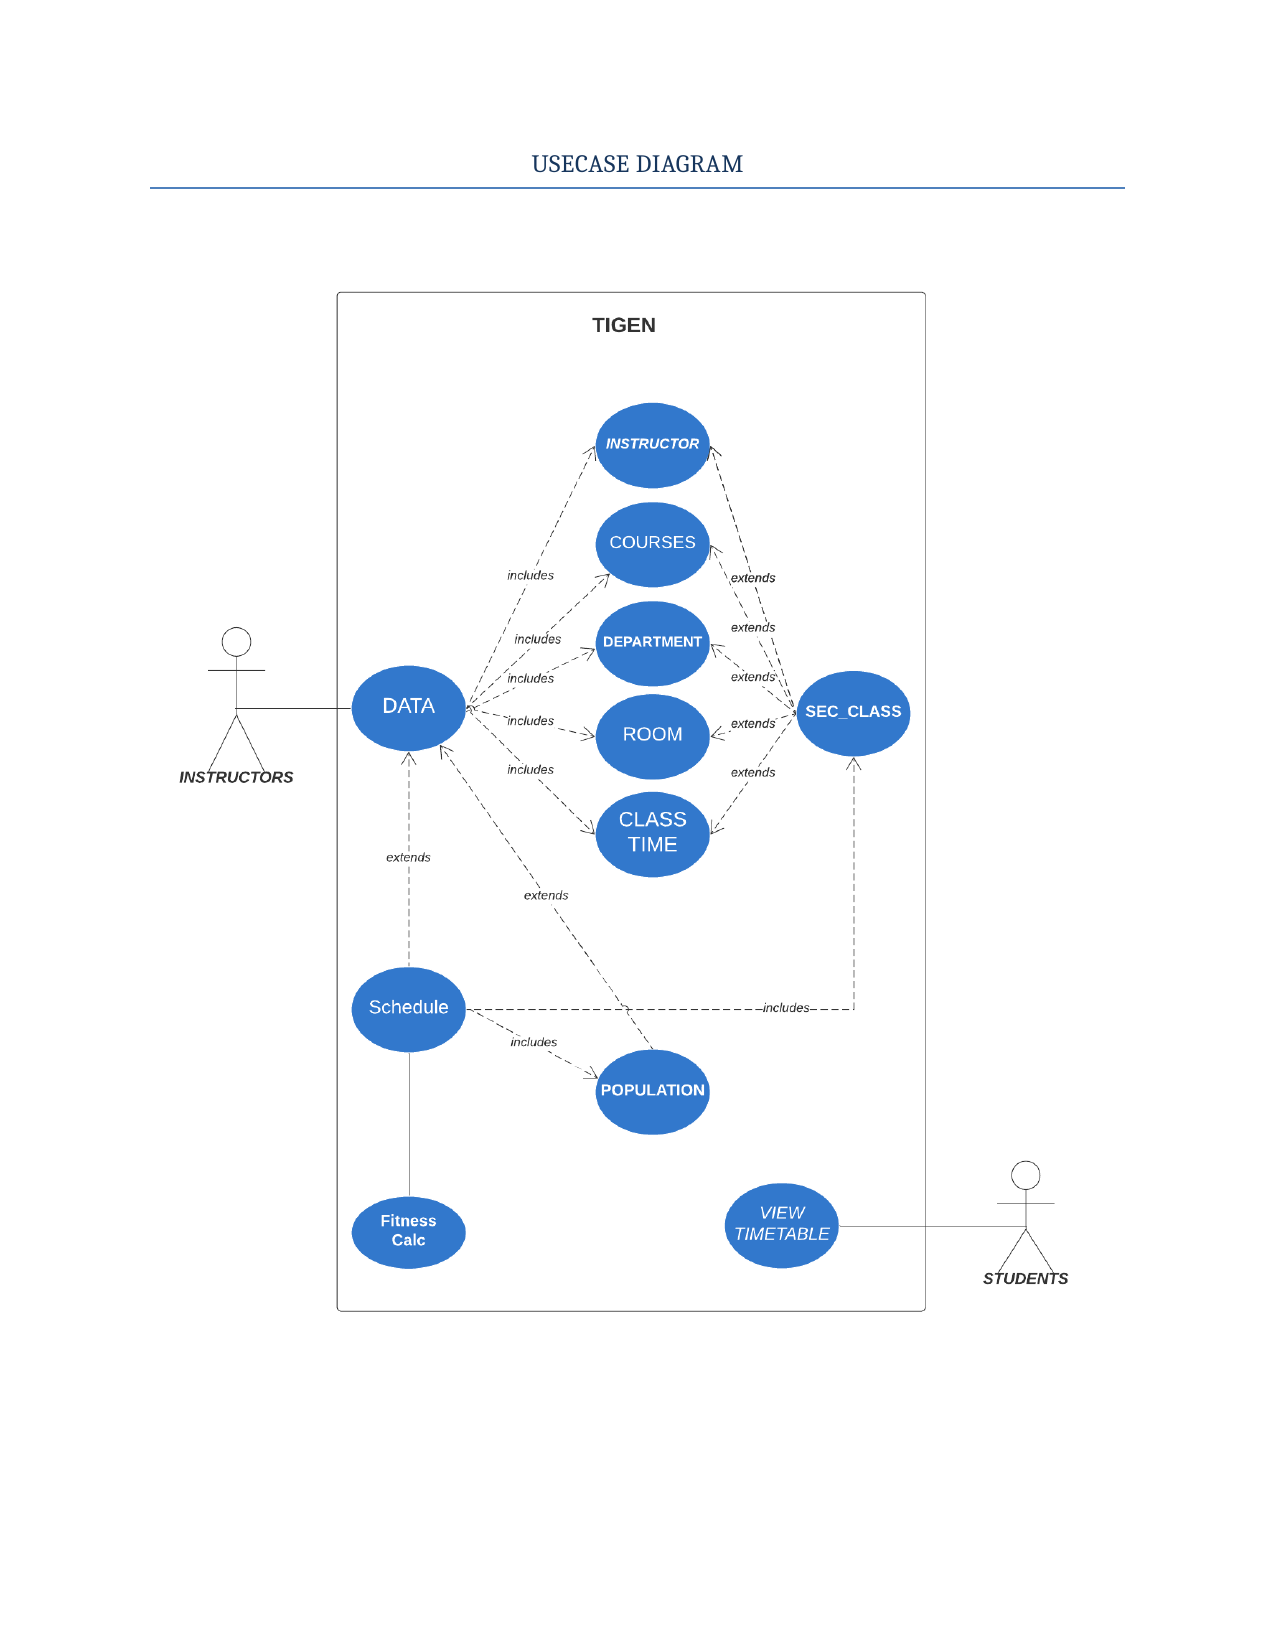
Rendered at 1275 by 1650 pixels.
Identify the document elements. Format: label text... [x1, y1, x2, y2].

picture [150, 220, 1125, 1483]
title USECASE DIAGRAM [150, 150, 1125, 187]
